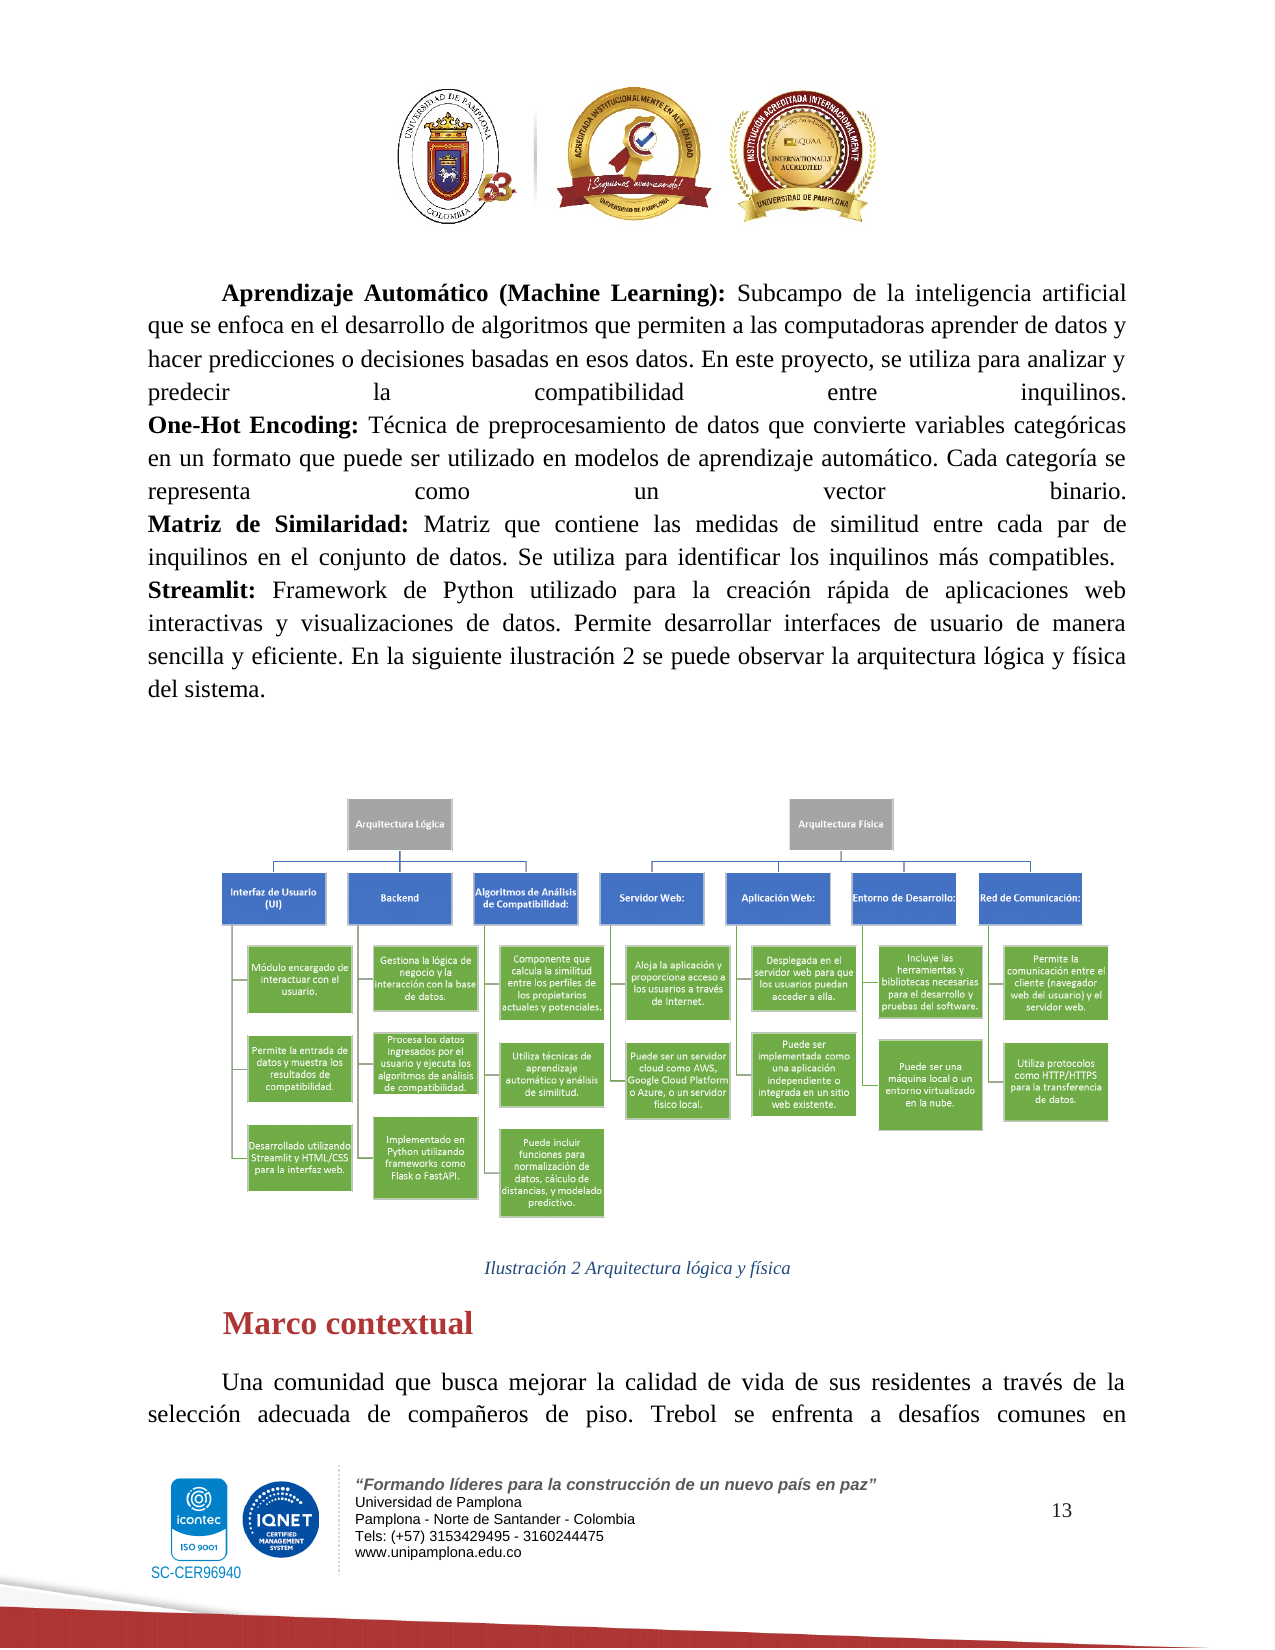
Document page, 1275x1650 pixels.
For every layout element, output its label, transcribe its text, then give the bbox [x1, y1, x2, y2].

subtitle Marco contextual [223, 1303, 1127, 1342]
picture [221, 781, 1115, 1232]
picture [0, 1475, 1275, 1648]
text Ilustración 2 Arquitectura lógica y física [148, 1257, 1127, 1278]
text Aprendizaje Automático (Machine Learning): Subcampo de la inteligencia artificial que se enfoca en el desarrollo de algoritmos que permiten a las computadoras aprender de datos y hacer predicciones o decisiones basadas en esos datos. En este proyecto, se utiliza para analizar y predecir la compatibilidad entre inquilinos. One-Hot Encoding: Técnica de preprocesamiento de datos que convierte variables categóricas en un formato que puede ser utilizado en modelos de aprendizaje automático. Cada categoría se representa como un vector binario. Matriz de Similaridad: Matriz que contiene las medidas de similitud entre cada par de inquilinos en el conjunto de datos. Se utiliza para identificar los inquilinos más compatibles. Streamlit: Framework de Python utilizado para la creación rápida de aplicaciones web interactivas y visualizaciones de datos. Permite desarrollar interfaces de usuario de manera sencilla y eficiente. En la siguiente ilustración 2 se puede observar la arquitectura lógica y física del sistema. [148, 278, 1127, 703]
picture [397, 87, 878, 225]
